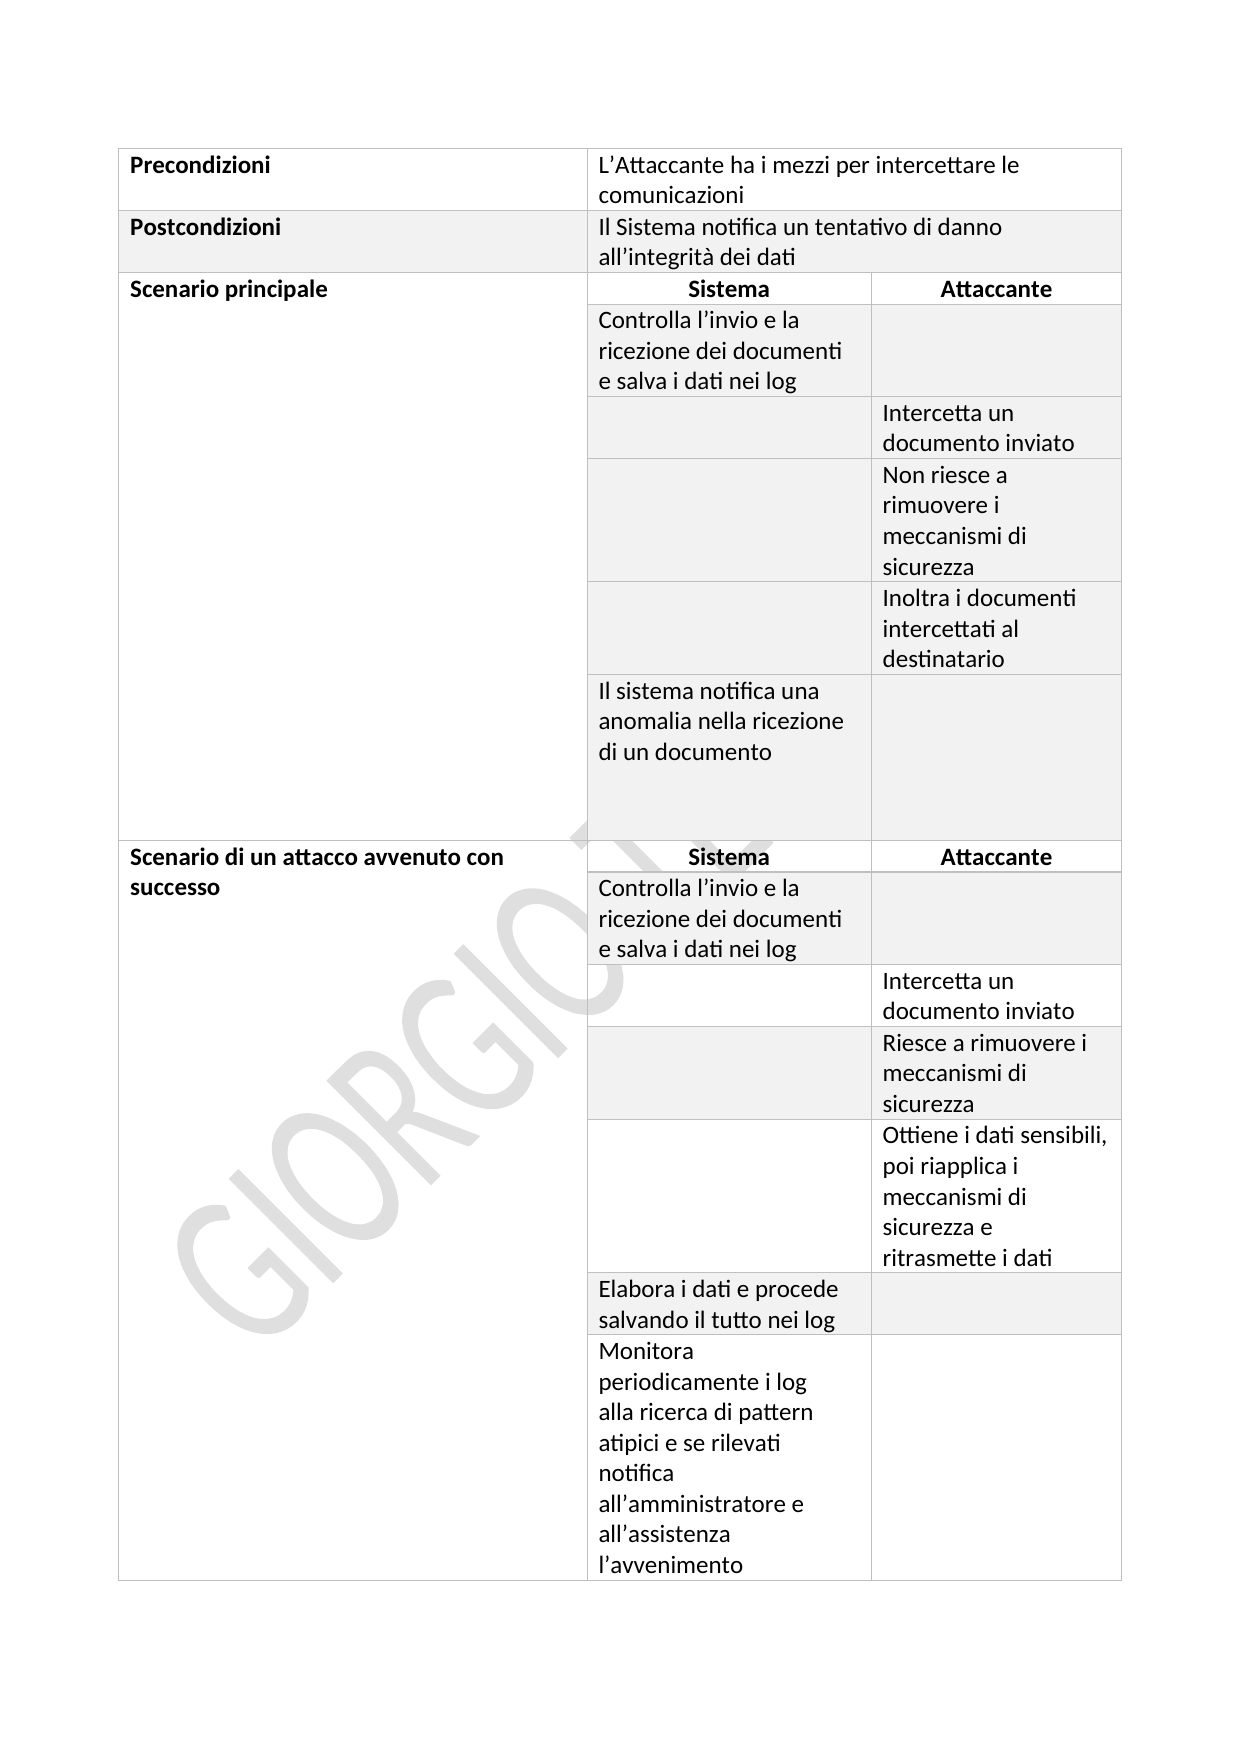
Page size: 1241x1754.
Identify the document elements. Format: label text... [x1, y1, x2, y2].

table_cell [588, 1027, 871, 1119]
table_cell Controlla l’invio e la ricezione dei documenti e salva i dati nei log [588, 873, 871, 964]
table_cell Attaccante [872, 273, 1121, 303]
table_cell [588, 965, 871, 1026]
table_cell L’Attaccante ha i mezzi per intercettare le comunicazioni [588, 149, 1121, 210]
table_cell Attaccante [872, 841, 1121, 871]
table_cell Sistema [588, 841, 871, 871]
table_cell Inoltra i documenti intercettati al destinatario [872, 582, 1121, 674]
table_cell [872, 305, 1121, 396]
table_cell Controlla l’invio e la ricezione dei documenti e salva i dati nei log [588, 305, 871, 396]
table_cell Intercetta un documento inviato [872, 965, 1121, 1026]
table_cell Elabora i dati e procede salvando il tutto nei log [588, 1273, 871, 1334]
table_cell [872, 873, 1121, 964]
table_cell [588, 1120, 871, 1272]
table_cell Intercetta un documento inviato [872, 397, 1121, 458]
table_cell Scenario principale [119, 273, 587, 840]
table_cell [588, 582, 871, 674]
table_cell Sistema [588, 273, 871, 303]
table_cell Non riesce a rimuovere i meccanismi di sicurezza [872, 459, 1121, 581]
table_cell Il sistema notifica una anomalia nella ricezione di un documento [588, 675, 871, 840]
table_cell Riesce a rimuovere i meccanismi di sicurezza [872, 1027, 1121, 1119]
table_cell Ottiene i dati sensibili, poi riapplica i meccanismi di sicurezza e ritrasmette i dati [872, 1120, 1121, 1272]
table_cell [872, 1273, 1121, 1334]
table_cell Precondizioni [119, 149, 587, 210]
table_cell Scenario di un attacco avvenuto con successo [119, 841, 587, 1579]
table_cell [588, 459, 871, 581]
table_cell Postcondizioni [119, 211, 587, 272]
table_cell [588, 397, 871, 458]
table_cell Il Sistema notifica un tentativo di danno all’integrità dei dati [588, 211, 1121, 272]
table_cell [872, 675, 1121, 840]
table_cell [872, 1335, 1121, 1579]
table_cell Monitora periodicamente i log alla ricerca di pattern atipici e se rilevati notifica all’amministratore e all’assistenza l’avvenimento [588, 1335, 871, 1579]
